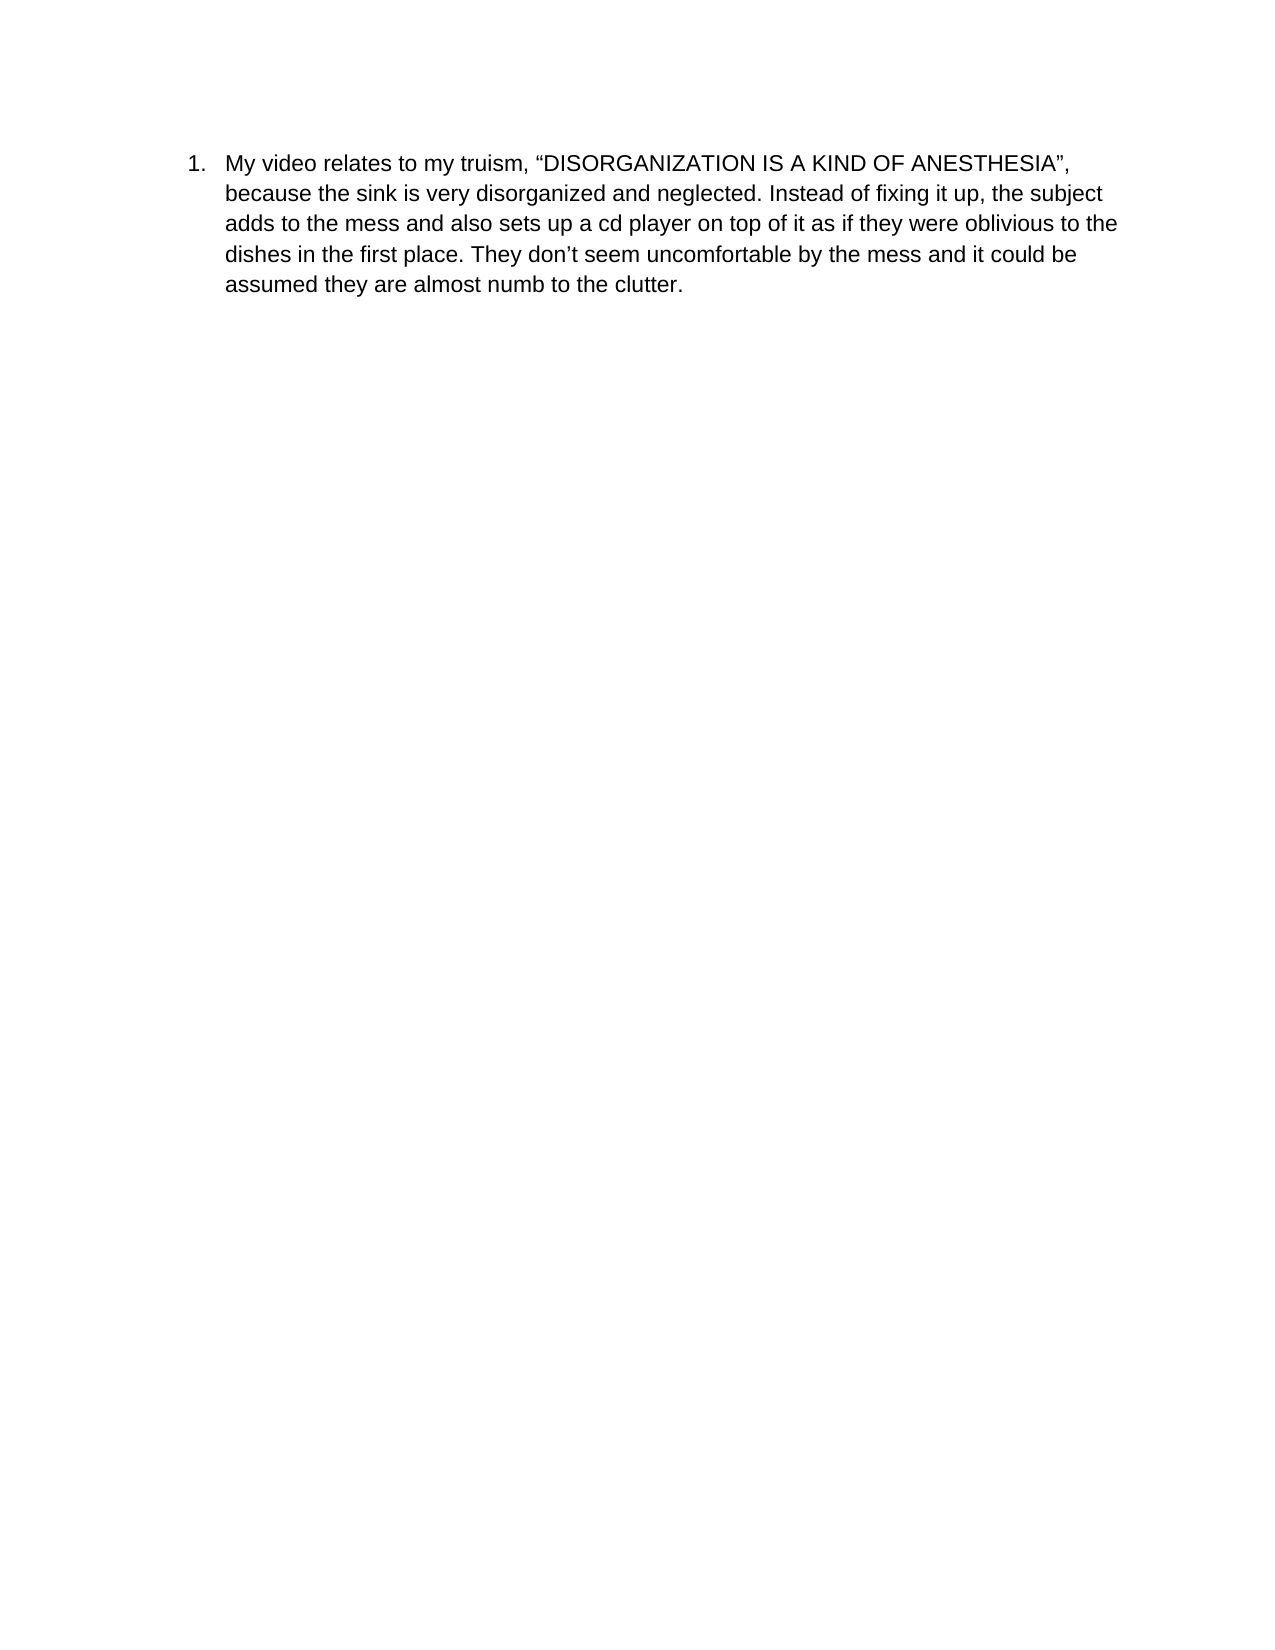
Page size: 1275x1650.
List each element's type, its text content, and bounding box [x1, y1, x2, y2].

list My video relates to my truism, “DISORGANIZATION IS A KIND OF ANESTHESIA”, because the sink is very disorganized and neglected. Instead of fixing it up, the subject adds to the mess and also sets up a cd player on top of it as if they were oblivious to the dishes in the first place. They don’t seem uncomfortable by the mess and it could be assumed they are almost numb to the clutter. [187, 150, 1125, 297]
